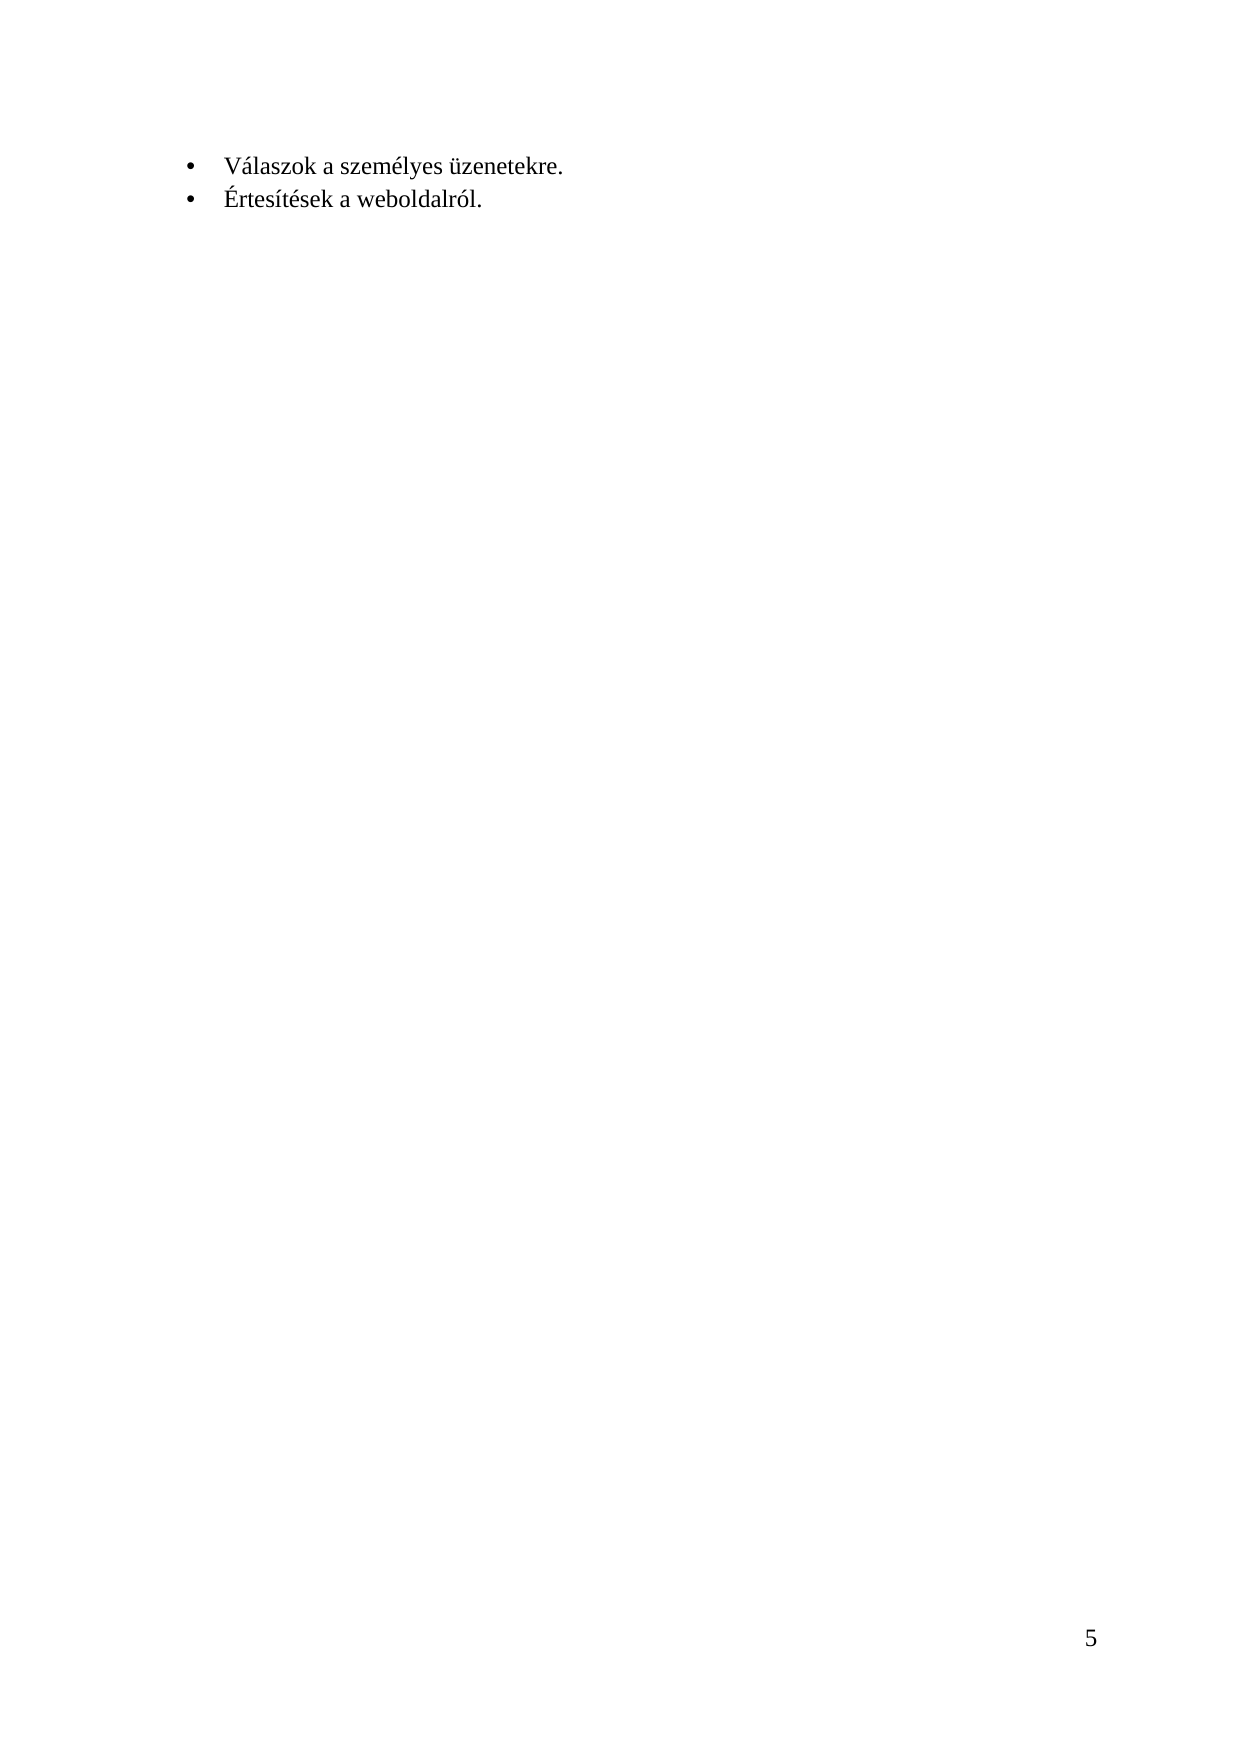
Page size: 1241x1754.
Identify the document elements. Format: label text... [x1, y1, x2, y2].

list Értesítések a weboldalról. [186, 184, 1091, 213]
list Válaszok a személyes üzenetekre. [186, 151, 1091, 180]
